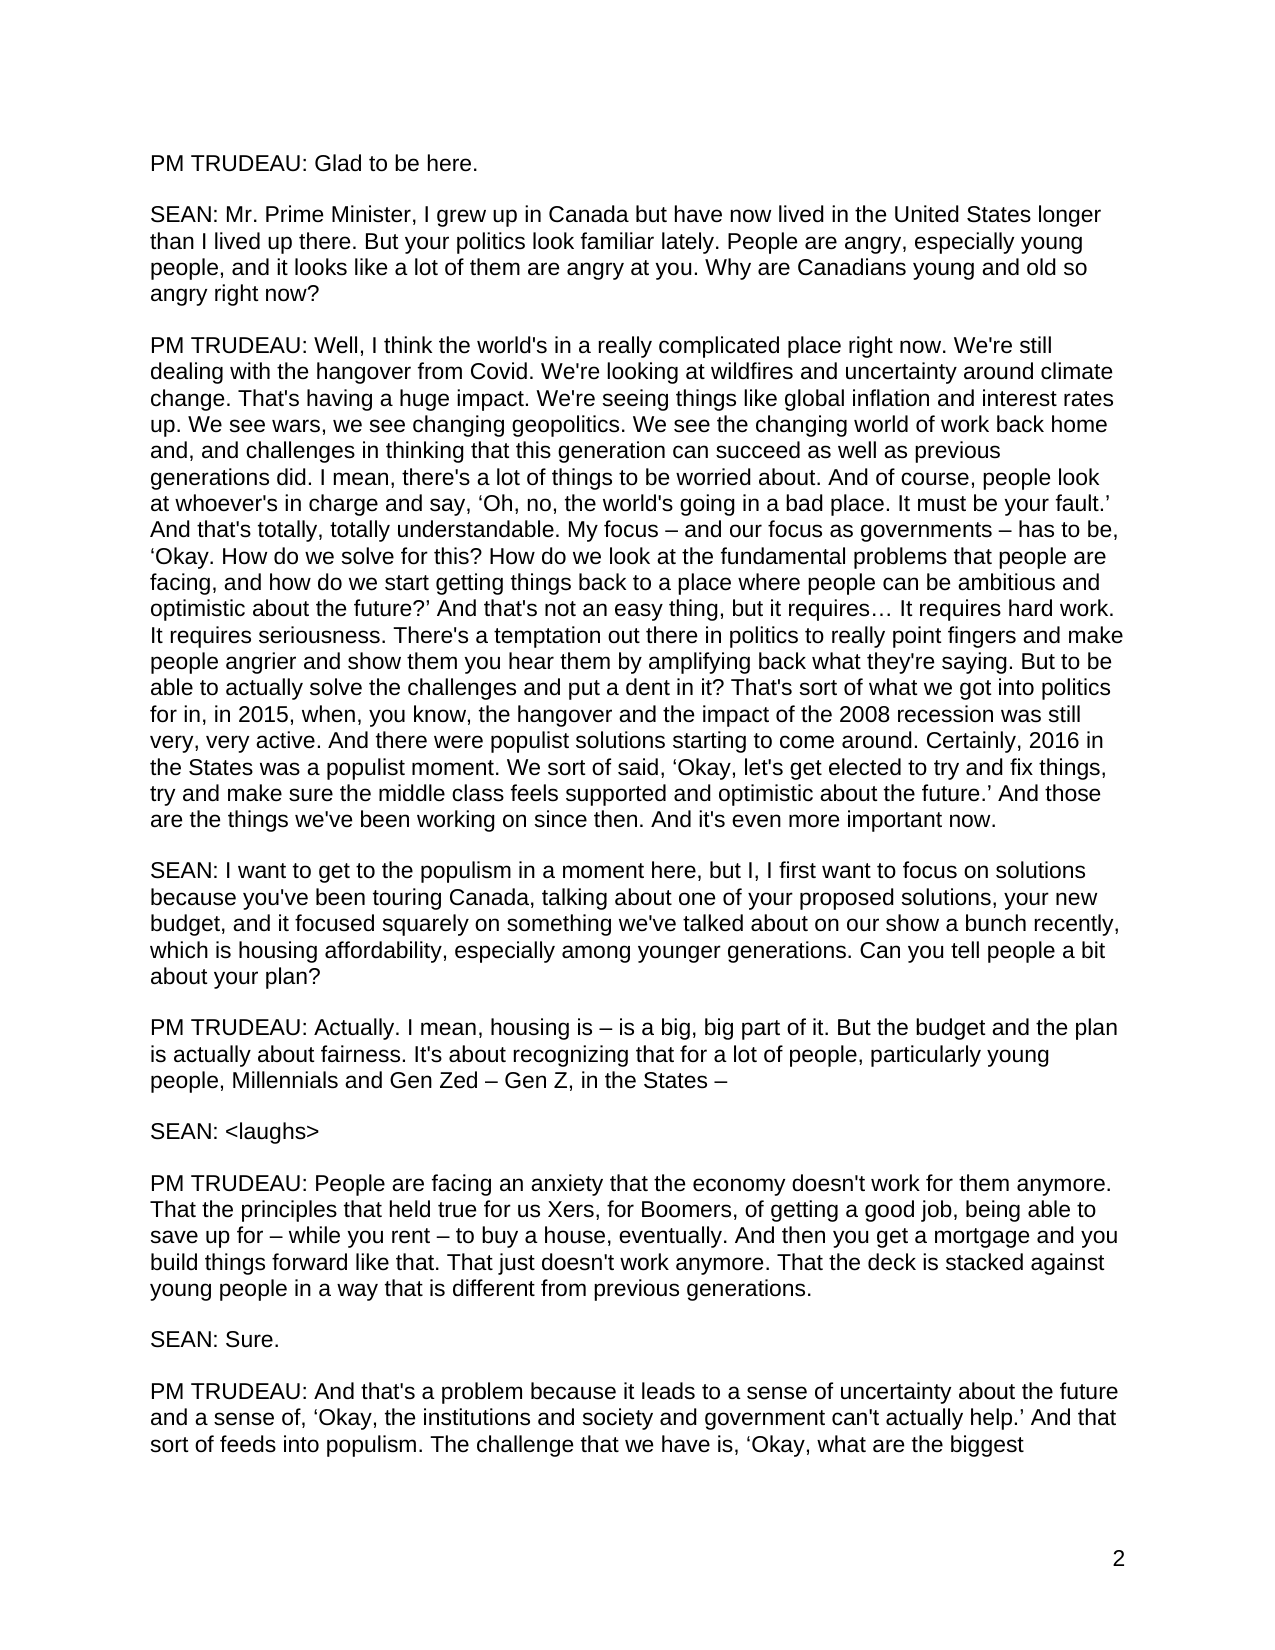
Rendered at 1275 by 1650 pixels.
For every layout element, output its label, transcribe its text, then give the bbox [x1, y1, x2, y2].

text PM TRUDEAU: Well, I think the world's in a really complicated place right now. We're still dealing with the hangover from Covid. We're looking at wildfires and uncertainty around climate change. That's having a huge impact. We're seeing things like global inflation and interest rates up. We see wars, we see changing geopolitics. We see the changing world of work back home and, and challenges in thinking that this generation can succeed as well as previous generations did. I mean, there's a lot of things to be worried about. And of course, people look at whoever's in charge and say, ‘Oh, no, the world's going in a bad place. It must be your fault.’ And that's totally, totally understandable. My focus – and our focus as governments – has to be, ‘Okay. How do we solve for this? How do we look at the fundamental problems that people are facing, and how do we start getting things back to a place where people can be ambitious and optimistic about the future?’ And that's not an easy thing, but it requires… It requires hard work. It requires seriousness. There's a temptation out there in politics to really point fingers and make people angrier and show them you hear them by amplifying back what they're saying. But to be able to actually solve the challenges and put a dent in it? That's sort of what we got into politics for in, in 2015, when, you know, the hangover and the impact of the 2008 recession was still very, very active. And there were populist solutions starting to come around. Certainly, 2016 in the States was a populist moment. We sort of said, ‘Okay, let's get elected to try and fix things, try and make sure the middle class feels supported and optimistic about the future.’ And those are the things we've been working on since then. And it's even more important now. [150, 332, 1125, 832]
text PM TRUDEAU: People are facing an anxiety that the economy doesn't work for them anymore. That the principles that held true for us Xers, for Boomers, of getting a good job, being able to save up for – while you rent – to buy a house, eventually. And then you get a mortgage and you build things forward like that. That just doesn't work anymore. That the deck is stacked against young people in a way that is different from previous generations. [150, 1170, 1125, 1301]
text PM TRUDEAU: Actually. I mean, housing is – is a big, big part of it. But the budget and the plan is actually about fairness. It's about recognizing that for a lot of people, particularly young people, Millennials and Gen Zed – Gen Z, in the States – [150, 1014, 1125, 1093]
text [150, 1378, 1125, 1457]
text SEAN: <laughs> [150, 1118, 1125, 1145]
text SEAN: I want to get to the populism in a moment here, but I, I first want to focus on solutions because you've been touring Canada, talking about one of your proposed solutions, your new budget, and it focused squarely on something we've talked about on our show a bunch recently, which is housing affordability, especially among younger generations. Can you tell people a bit about your plan? [150, 857, 1125, 989]
text PM TRUDEAU: Glad to be here. [150, 150, 1125, 176]
text SEAN: Sure. [150, 1326, 1125, 1353]
text SEAN: Mr. Prime Minister, I grew up in Canada but have now lived in the United States longer than I lived up there. But your politics look familiar lately. People are angry, especially young people, and it looks like a lot of them are angry at you. Why are Canadians young and old so angry right now? [150, 201, 1125, 307]
